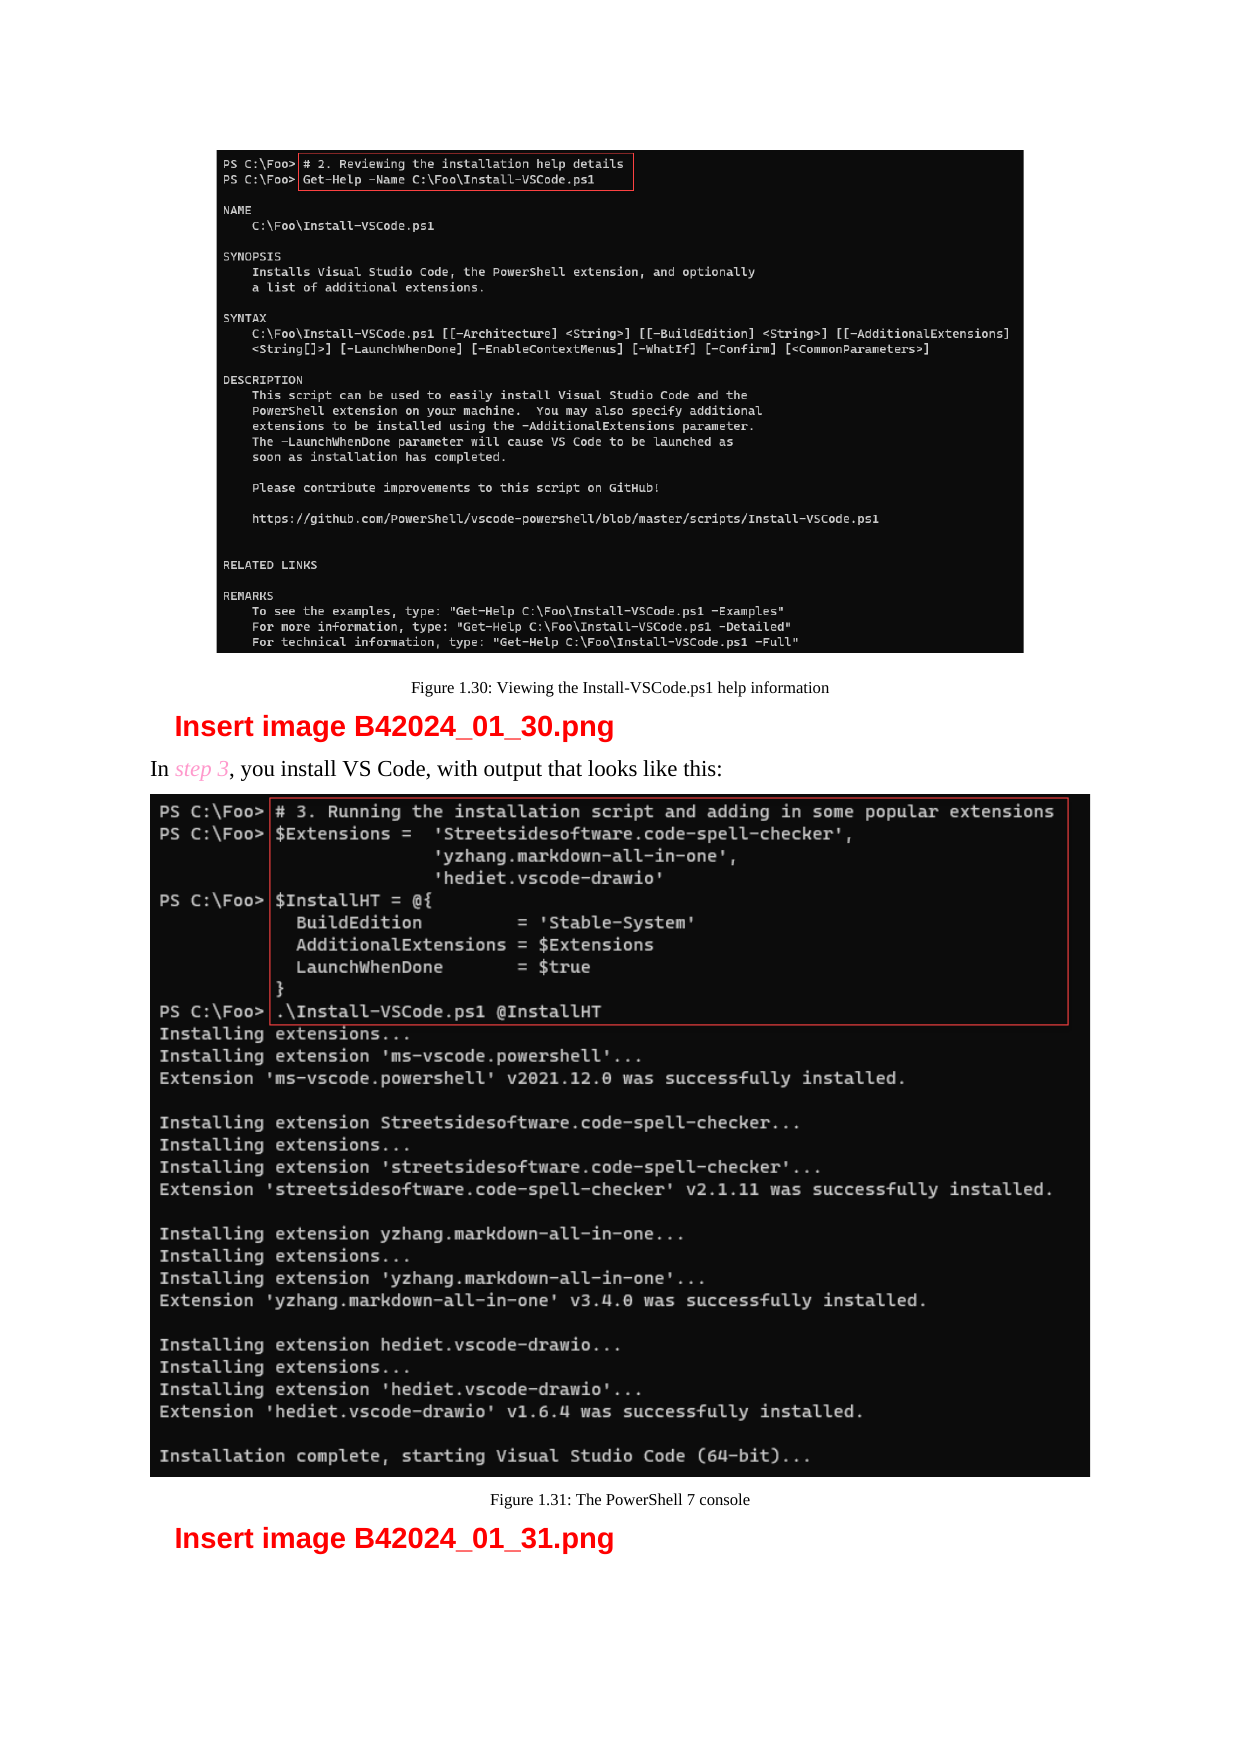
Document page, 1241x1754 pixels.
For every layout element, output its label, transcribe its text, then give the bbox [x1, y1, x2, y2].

picture [216, 150, 1024, 653]
text Insert image B42024_01_31.png [150, 1521, 1090, 1555]
text Insert image B42024_01_30.png [150, 709, 1090, 743]
text Figure 1.30: Viewing the Install-VSCode.ps1 help information [150, 678, 1090, 697]
picture [150, 794, 1091, 1477]
text In step 3, you install VS Code, with output that looks like this: [150, 755, 1090, 782]
text Figure 1.31: The PowerShell 7 console [150, 1489, 1090, 1509]
